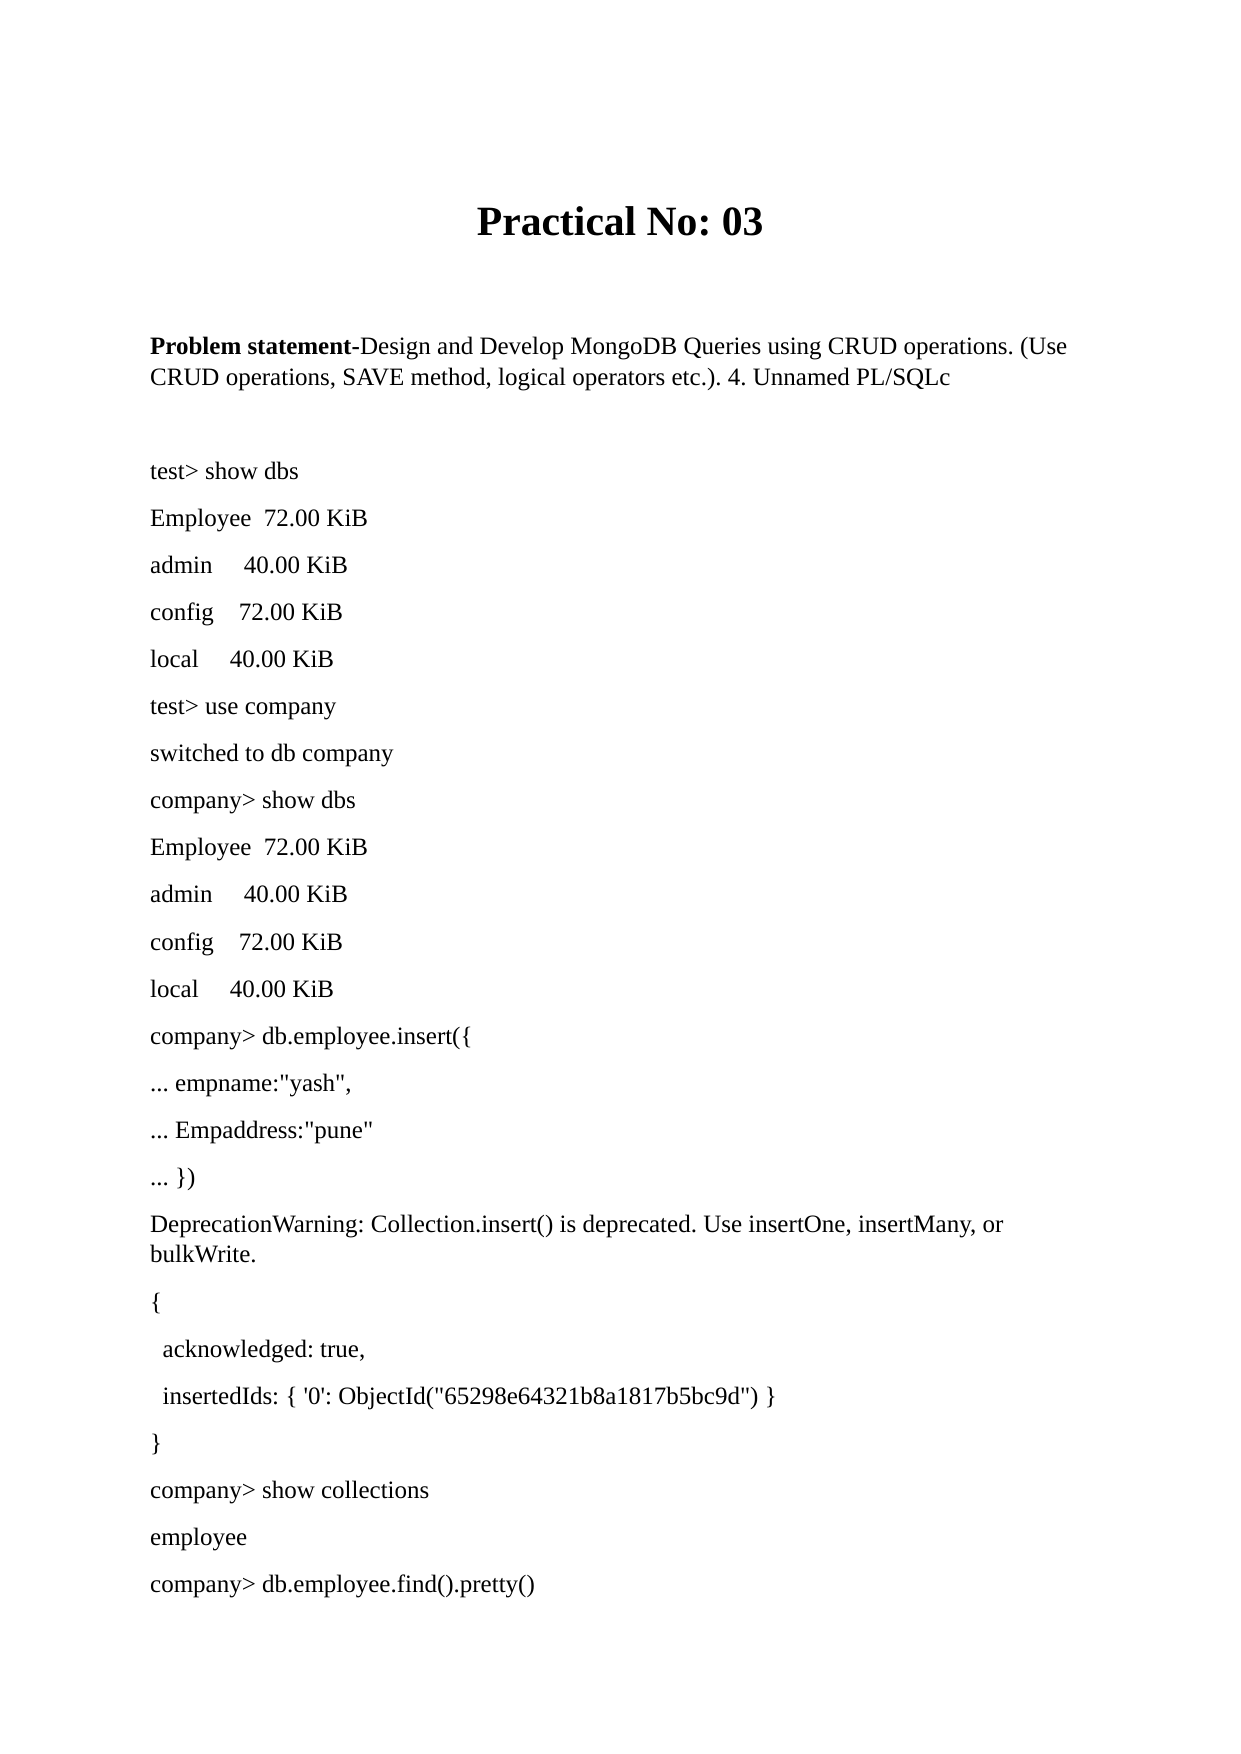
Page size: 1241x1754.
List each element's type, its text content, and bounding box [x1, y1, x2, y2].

text { [150, 1287, 1090, 1315]
text company> db.employee.insert({ [150, 1021, 1090, 1049]
text admin 40.00 KiB [150, 879, 1090, 908]
text company> show collections [150, 1475, 1090, 1504]
text Employee 72.00 KiB [150, 832, 1090, 861]
text acknowledged: true, [150, 1334, 1090, 1362]
text employee [150, 1522, 1090, 1551]
text DeprecationWarning: Collection.insert() is deprecated. Use insertOne, insertMany, or bulkWrite. [150, 1209, 1090, 1268]
text admin 40.00 KiB [150, 550, 1090, 579]
text } [150, 1428, 1090, 1457]
text local 40.00 KiB [150, 644, 1090, 673]
text ... empname:"yash", [150, 1068, 1090, 1097]
text ... Empaddress:"pune" [150, 1115, 1090, 1144]
text Employee 72.00 KiB [150, 503, 1090, 532]
text Problem statement-Design and Develop MongoDB Queries using CRUD operations. (Use CRUD operations, SAVE method, logical operators etc.). 4. Unnamed PL/SQLc [150, 331, 1090, 390]
text insertedIds: { '0': ObjectId("65298e64321b8a1817b5bc9d") } [150, 1381, 1090, 1409]
text company> show dbs [150, 785, 1090, 814]
text config 72.00 KiB [150, 927, 1090, 955]
text switched to db company [150, 738, 1090, 767]
text config 72.00 KiB [150, 597, 1090, 626]
text test> show dbs [150, 456, 1090, 484]
text local 40.00 KiB [150, 974, 1090, 1002]
text test> use company [150, 691, 1090, 720]
text ... }) [150, 1162, 1090, 1191]
text company> db.employee.find().pretty() [150, 1569, 1090, 1598]
text Practical No: 03 [150, 196, 1090, 244]
